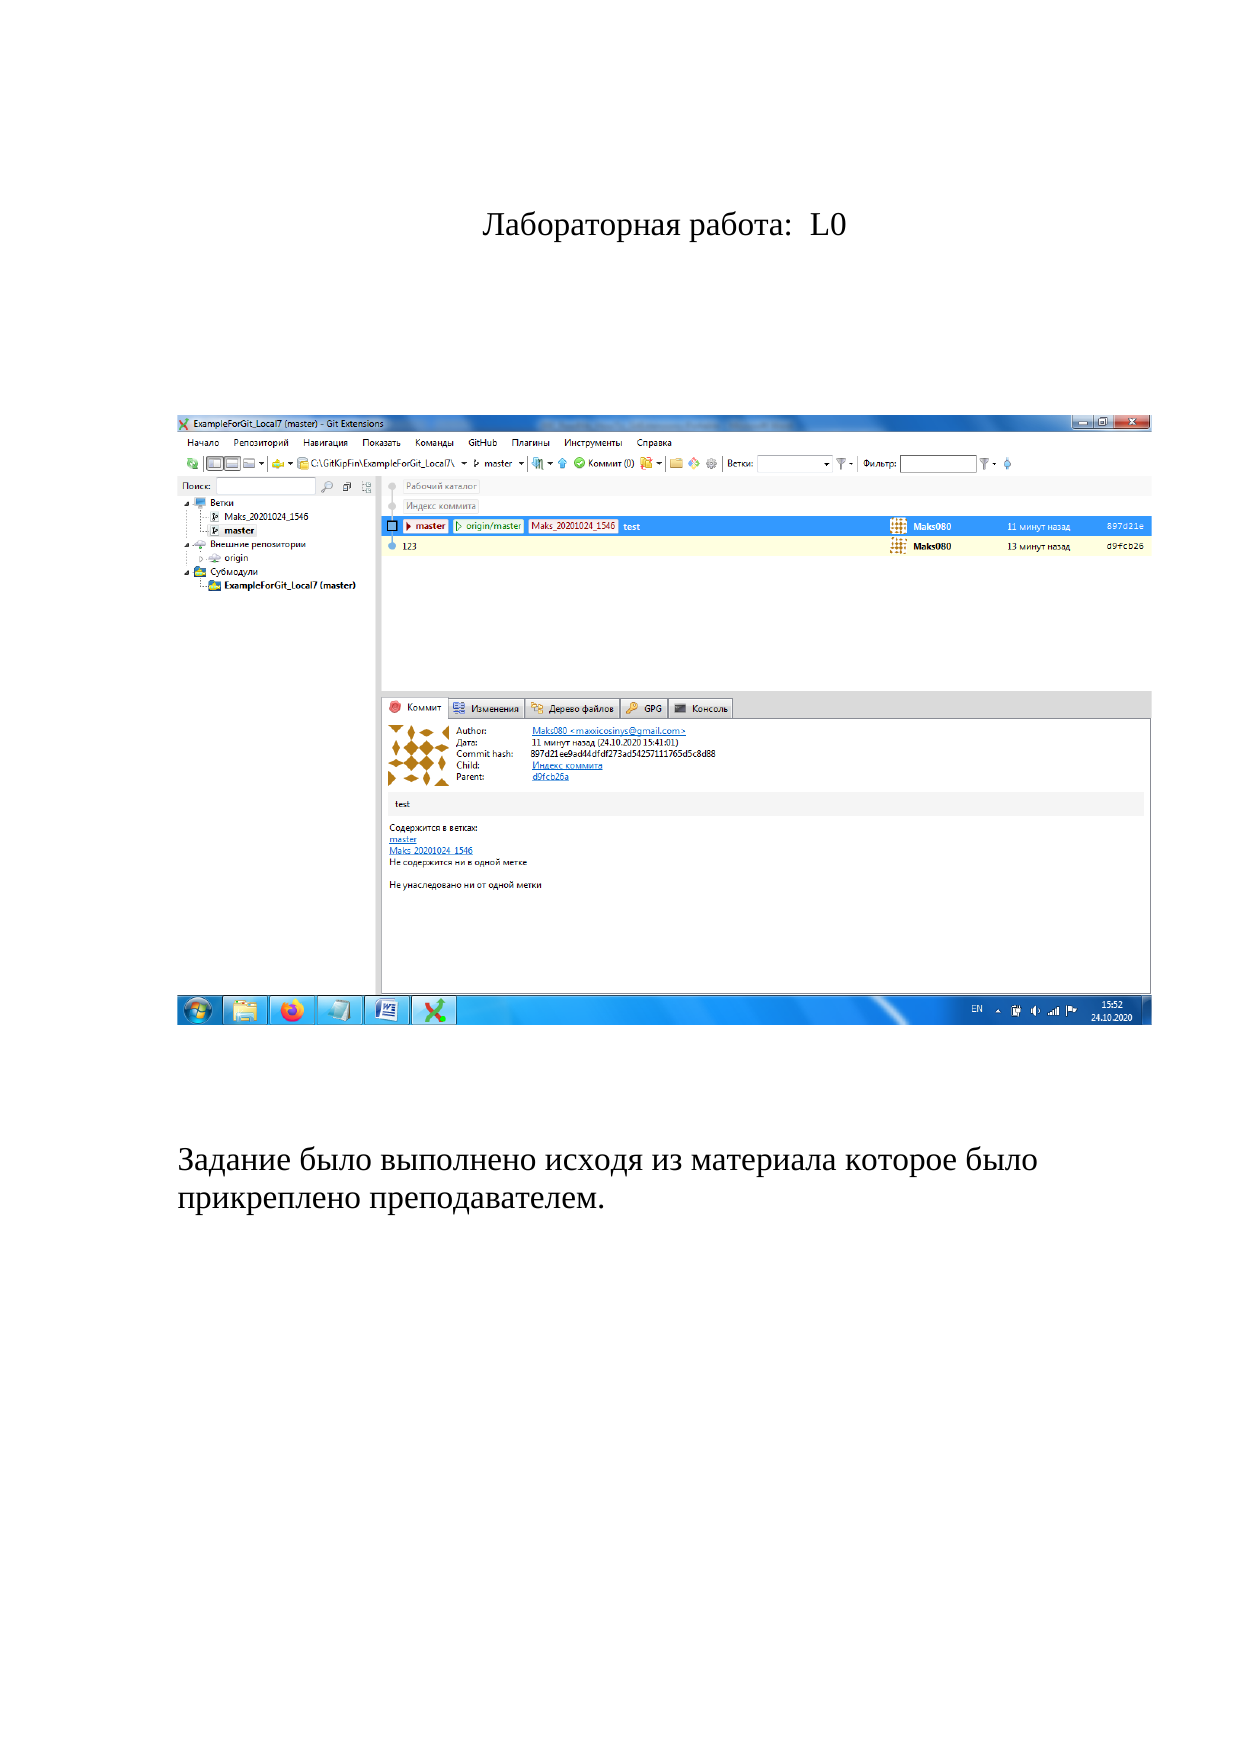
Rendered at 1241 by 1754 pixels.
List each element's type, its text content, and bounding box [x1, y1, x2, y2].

text Лабораторная работа: L0 [177, 204, 1152, 243]
text Задание было выполнено исходя из материала которое было прикреплено преподавателем. [177, 1139, 1152, 1216]
picture [177, 415, 1152, 1025]
